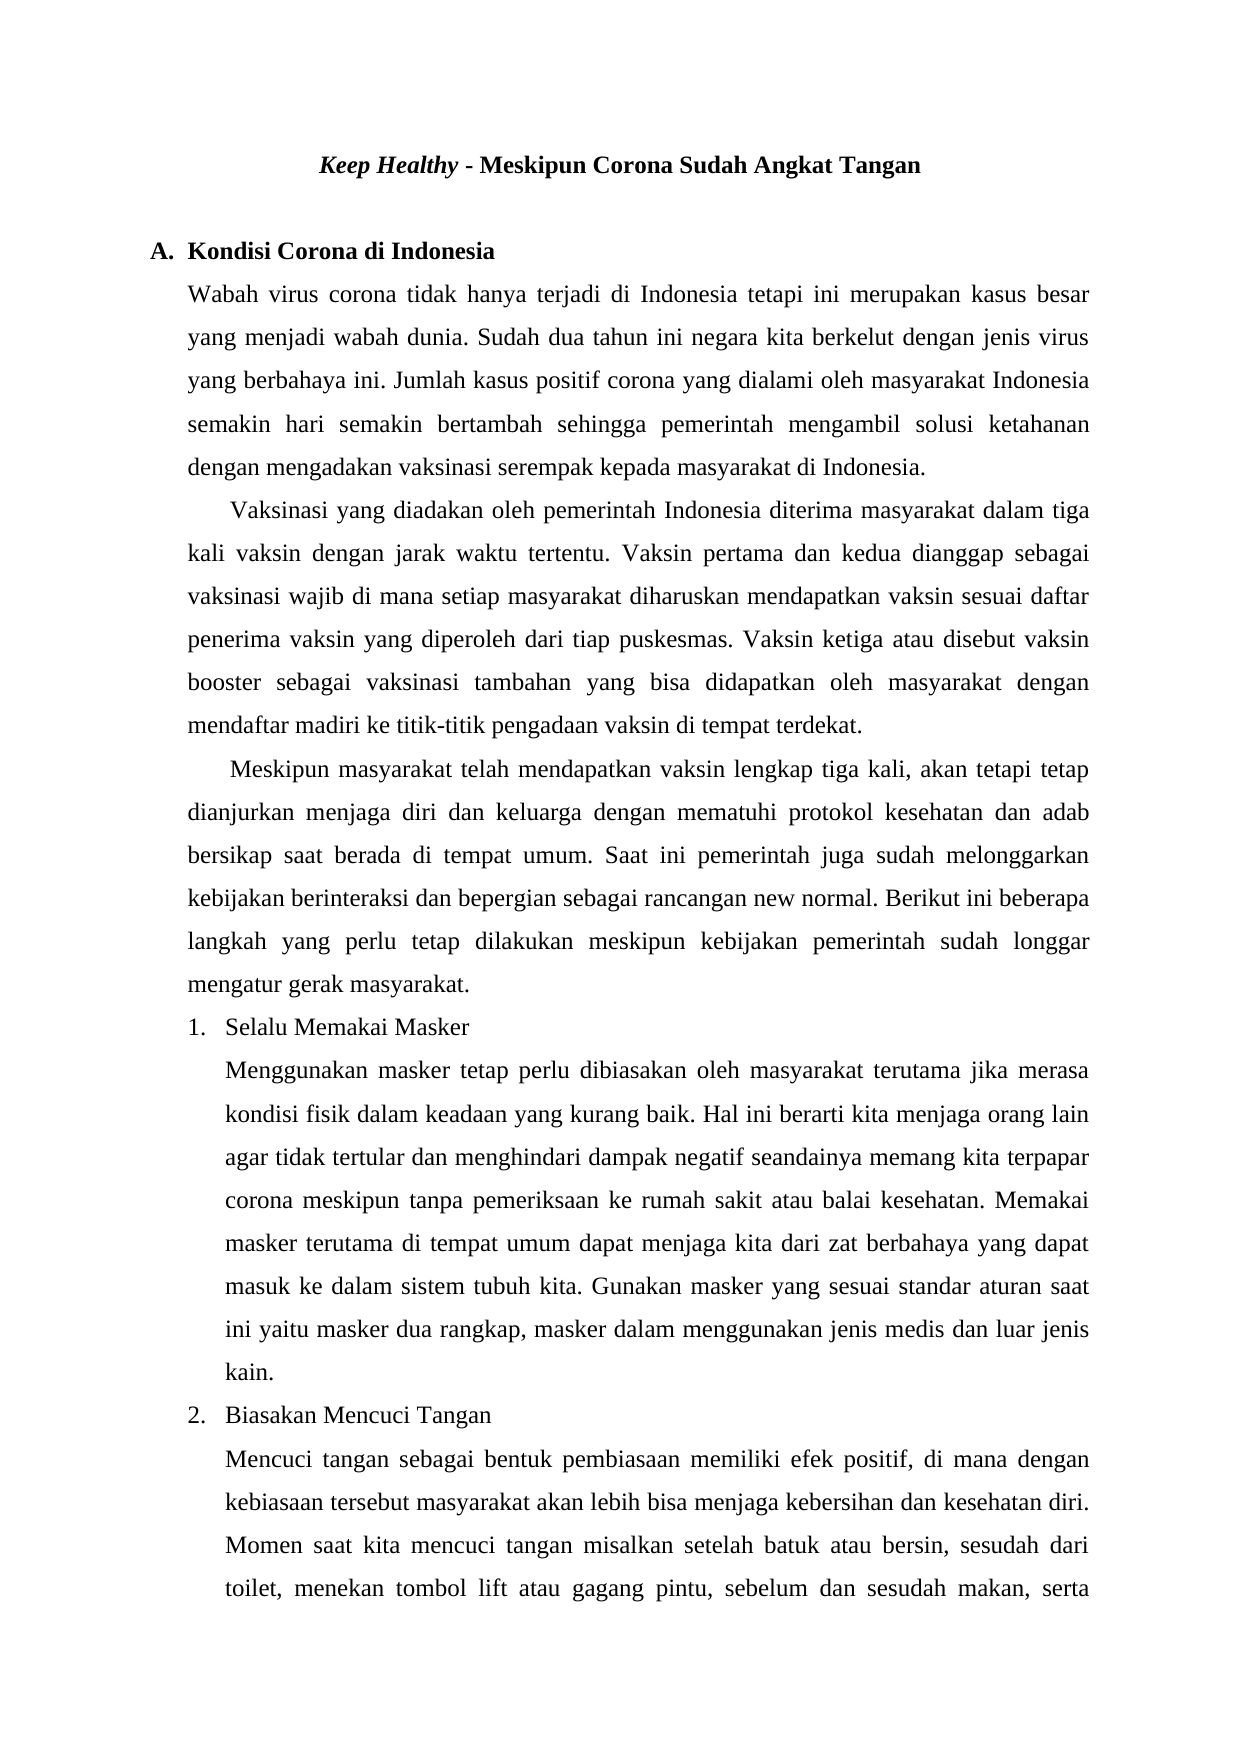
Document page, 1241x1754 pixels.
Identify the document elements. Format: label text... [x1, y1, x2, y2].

list Selalu Memakai Masker [187, 1012, 1090, 1041]
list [225, 1444, 1090, 1602]
text Meskipun masyarakat telah mendapatkan vaksin lengkap tiga kali, akan tetapi tetap dianjurkan menjaga diri dan keluarga dengan mematuhi protokol kesehatan dan adab bersikap saat berada di tempat umum. Saat ini pemerintah juga sudah melonggarkan kebijakan berinteraksi dan bepergian sebagai rancangan new normal. Berikut ini beberapa langkah yang perlu tetap dilakukan meskipun kebijakan pemerintah sudah longgar mengatur gerak masyarakat. [187, 754, 1090, 998]
list Kondisi Corona di Indonesia [150, 236, 1090, 265]
list Biasakan Mencuci Tangan [187, 1401, 1090, 1429]
text Vaksinasi yang diadakan oleh pemerintah Indonesia diterima masyarakat dalam tiga kali vaksin dengan jarak waktu tertentu. Vaksin pertama dan kedua dianggap sebagai vaksinasi wajib di mana setiap masyarakat diharuskan mendapatkan vaksin sesuai daftar penerima vaksin yang diperoleh dari tiap puskesmas. Vaksin ketiga atau disebut vaksin booster sebagai vaksinasi tambahan yang bisa didapatkan oleh masyarakat dengan mendaftar madiri ke titik-titik pengadaan vaksin di tempat terdekat. [187, 495, 1090, 739]
text Wabah virus corona tidak hanya terjadi di Indonesia tetapi ini merupakan kasus besar yang menjadi wabah dunia. Sudah dua tahun ini negara kita berkelut dengan jenis virus yang berbahaya ini. Jumlah kasus positif corona yang dialami oleh masyarakat Indonesia semakin hari semakin bertambah sehingga pemerintah mengambil solusi ketahanan dengan mengadakan vaksinasi serempak kepada masyarakat di Indonesia. [187, 279, 1090, 481]
list Menggunakan masker tetap perlu dibiasakan oleh masyarakat terutama jika merasa kondisi fisik dalam keadaan yang kurang baik. Hal ini berarti kita menjaga orang lain agar tidak tertular dan menghindari dampak negatif seandainya memang kita terpapar corona meskipun tanpa pemeriksaan ke rumah sakit atau balai kesehatan. Memakai masker terutama di tempat umum dapat menjaga kita dari zat berbahaya yang dapat masuk ke dalam sistem tubuh kita. Gunakan masker yang sesuai standar aturan saat ini yaitu masker dua rangkap, masker dalam menggunakan jenis medis dan luar jenis kain. [225, 1056, 1090, 1386]
text Keep Healthy - Meskipun Corona Sudah Angkat Tangan [150, 150, 1090, 179]
